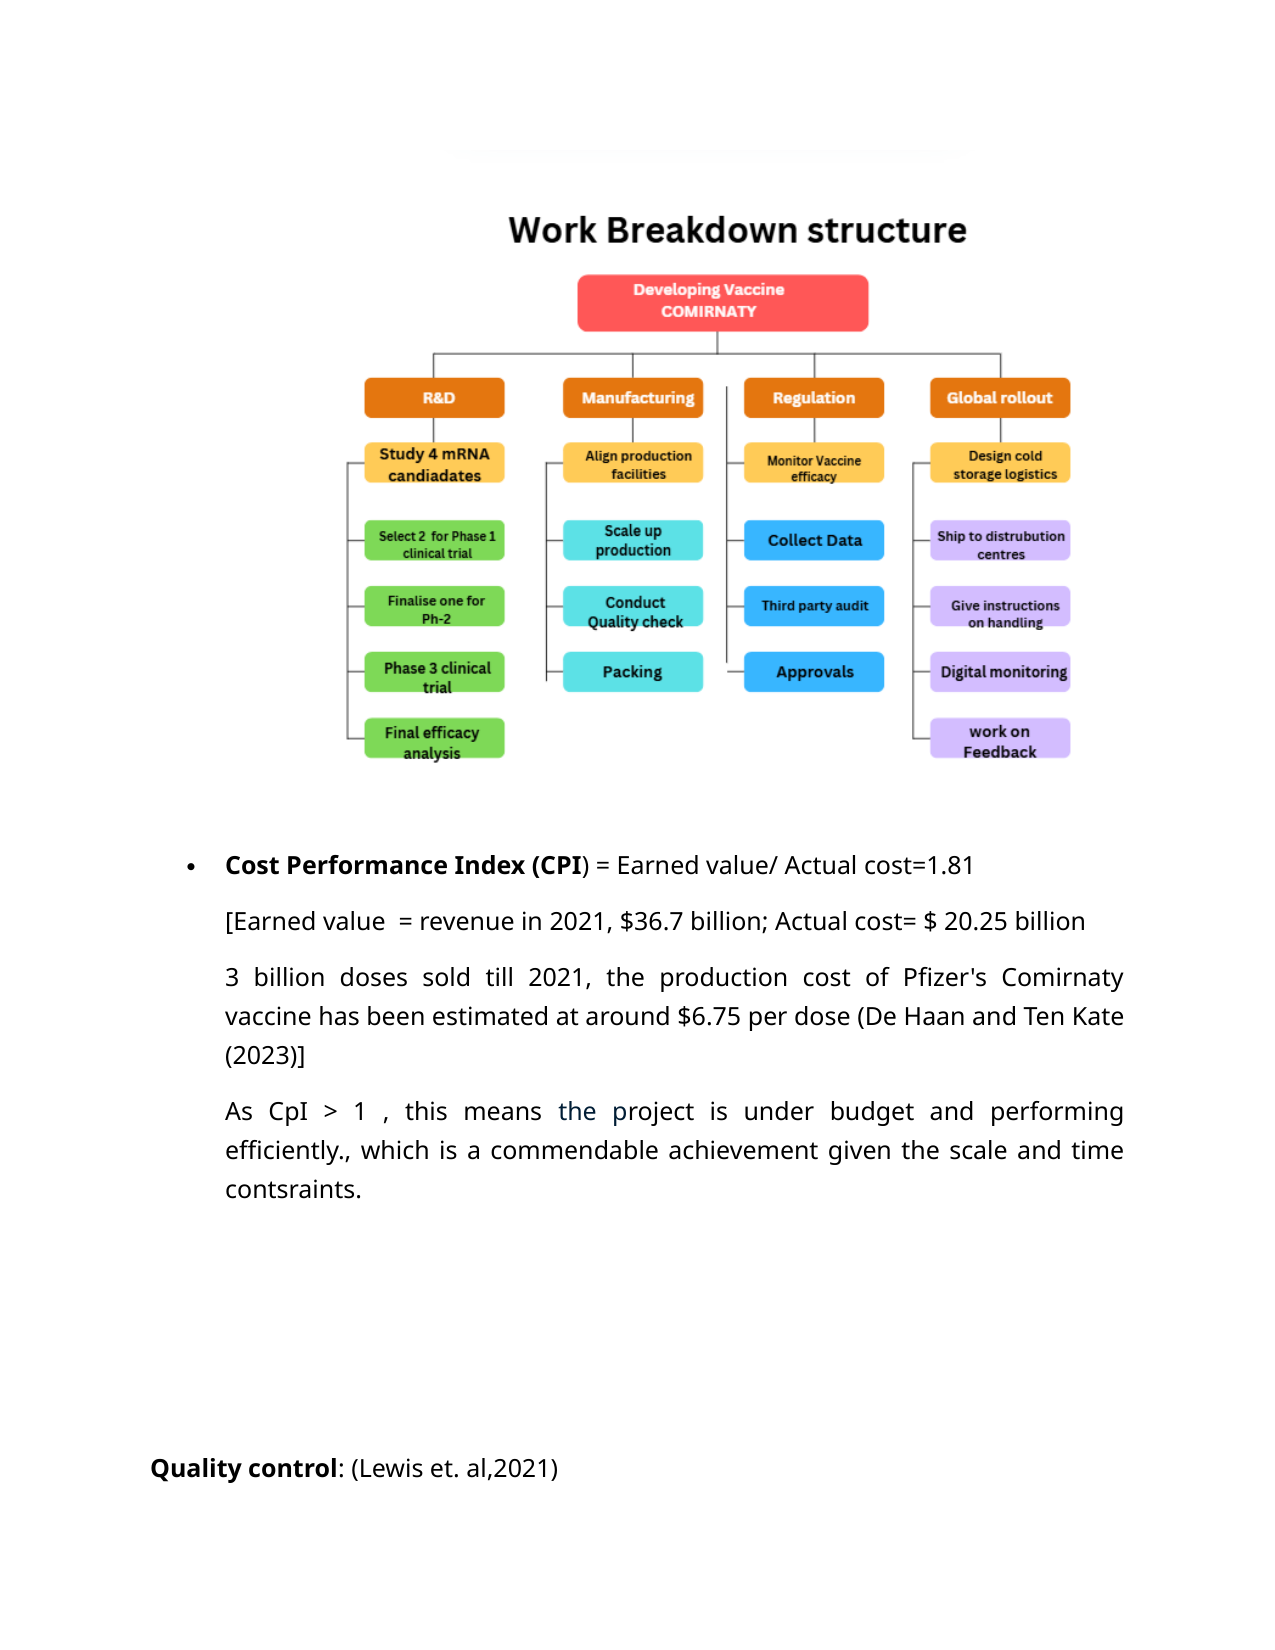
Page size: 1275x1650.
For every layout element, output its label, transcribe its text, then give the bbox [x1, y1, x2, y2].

text As CpI > 1 , this means the project is under budget and performing efficiently., which is a commendable achievement given the scale and time contsraints. [225, 1093, 1125, 1206]
picture [215, 150, 1191, 826]
text 3 billion doses sold till 2021, the production cost of Pfizer's Comirnaty vaccine has been estimated at around $6.75 per dose (De Haan and Ten Kate (2023)] [225, 959, 1125, 1072]
text Quality control: (Lewis et. al,2021) [150, 1451, 1125, 1485]
text [Earned value = revenue in 2021, $36.7 billion; Actual cost= $ 20.25 billion [225, 903, 1125, 938]
list Cost Performance Index (CPI) = Earned value/ Actual cost=1.81 [187, 848, 1125, 882]
